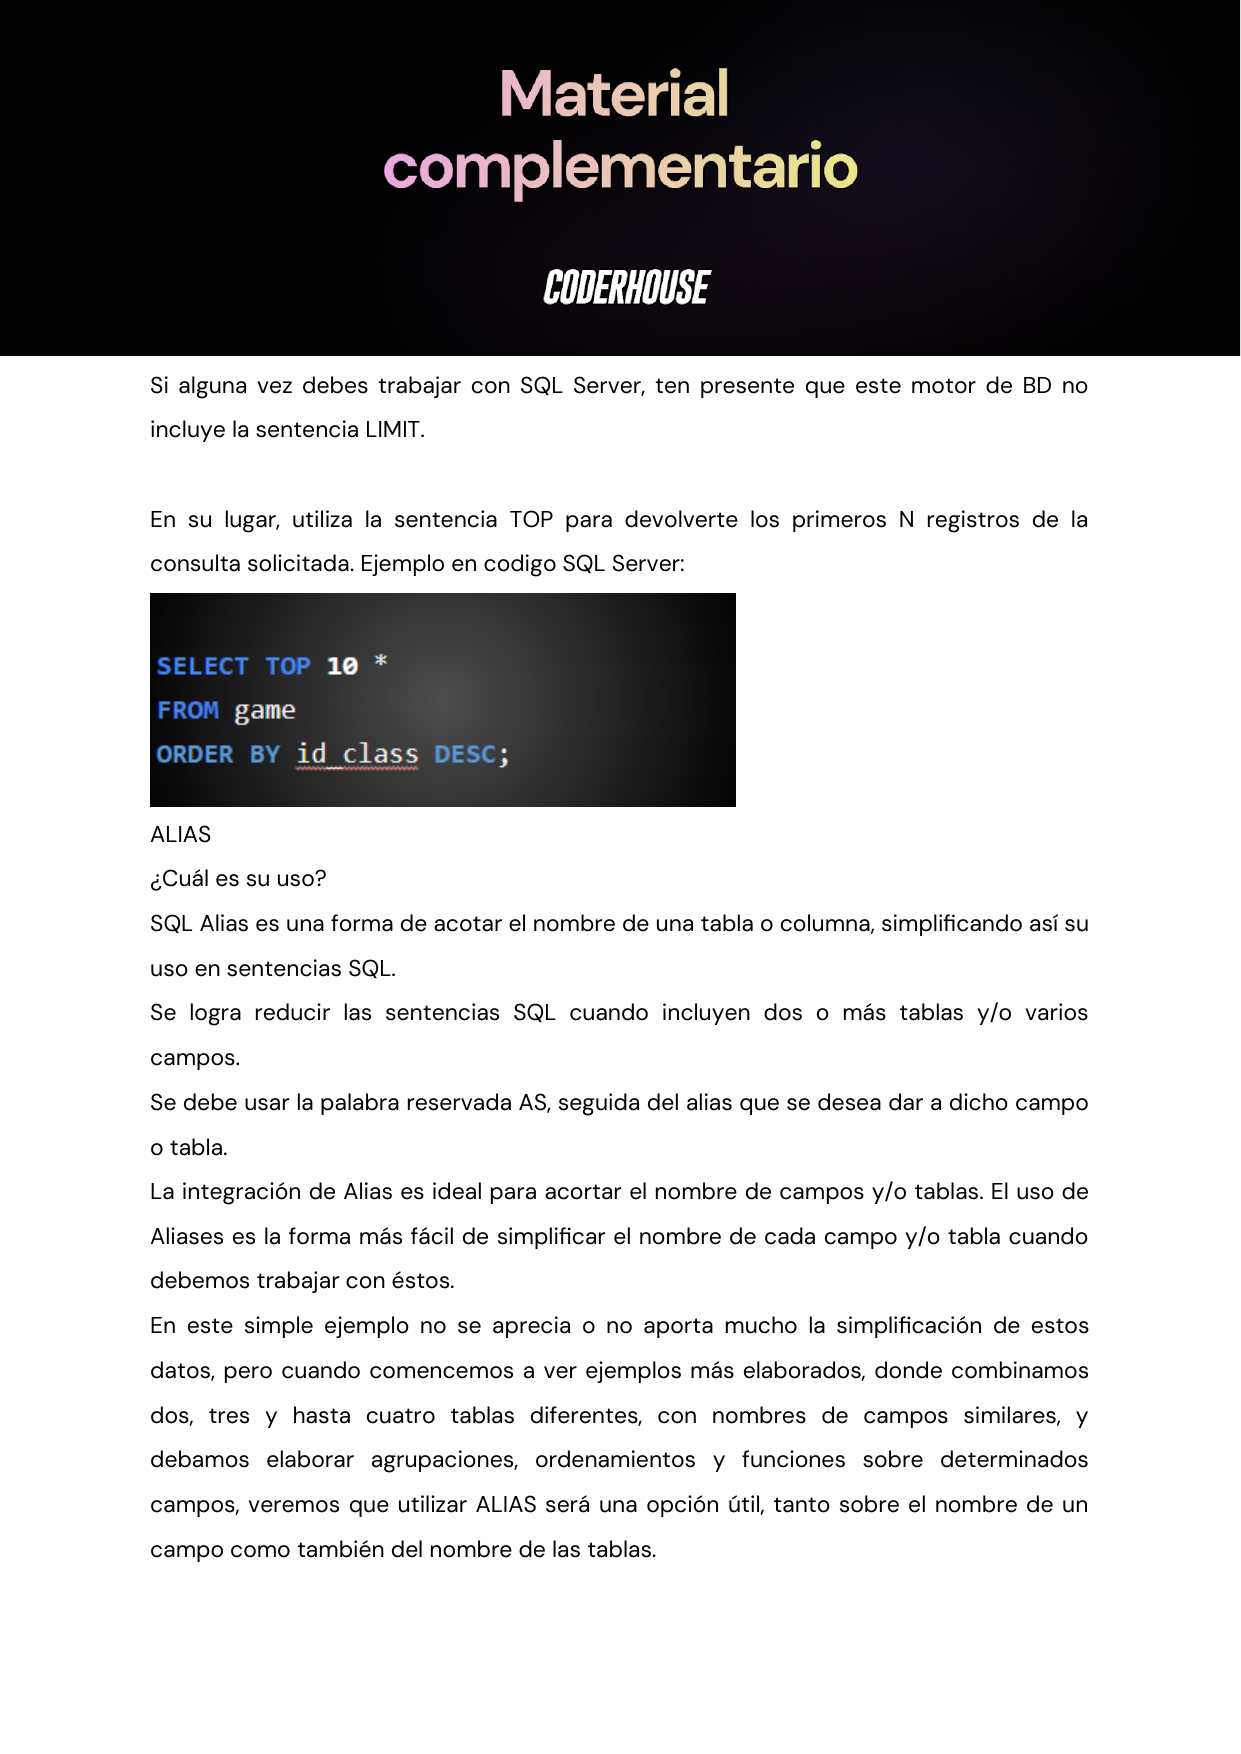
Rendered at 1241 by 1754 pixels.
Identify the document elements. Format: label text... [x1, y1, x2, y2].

picture [150, 593, 736, 807]
text Se logra reducir las sentencias SQL cuando incluyen dos o más tablas y/o varios campos. [150, 998, 1090, 1073]
text ¿Cuál es su uso? [150, 864, 1090, 894]
text En su lugar, utiliza la sentencia TOP para devolverte los primeros N registros de la consulta solicitada. Ejemplo en codigo SQL Server: [150, 504, 1090, 579]
text Se debe usar la palabra reservada AS, seguida del alias que se desea dar a dicho campo o tabla. [150, 1087, 1090, 1162]
picture [0, 0, 1241, 356]
text La integración de Alias es ideal para acortar el nombre de campos y/o tablas. El uso de Aliases es la forma más fácil de simplificar el nombre de cada campo y/o tabla cuando debemos trabajar con éstos. [150, 1177, 1090, 1296]
text SQL Alias es una forma de acotar el nombre de una tabla o columna, simplificando así su uso en sentencias SQL. [150, 909, 1090, 983]
text En este simple ejemplo no se aprecia o no aporta mucho la simplificación de estos datos, pero cuando comencemos a ver ejemplos más elaborados, donde combinamos dos, tres y hasta cuatro tablas diferentes, con nombres de campos similares, y debamos elaborar agrupaciones, ordenamientos y funciones sobre determinados campos, veremos que utilizar ALIAS será una opción útil, tanto sobre el nombre de un campo como también del nombre de las tablas. [150, 1311, 1090, 1564]
text Si alguna vez debes trabajar con SQL Server, ten presente que este motor de BD no incluye la sentencia LIMIT. [150, 150, 1090, 445]
text ALIAS [150, 819, 1090, 849]
